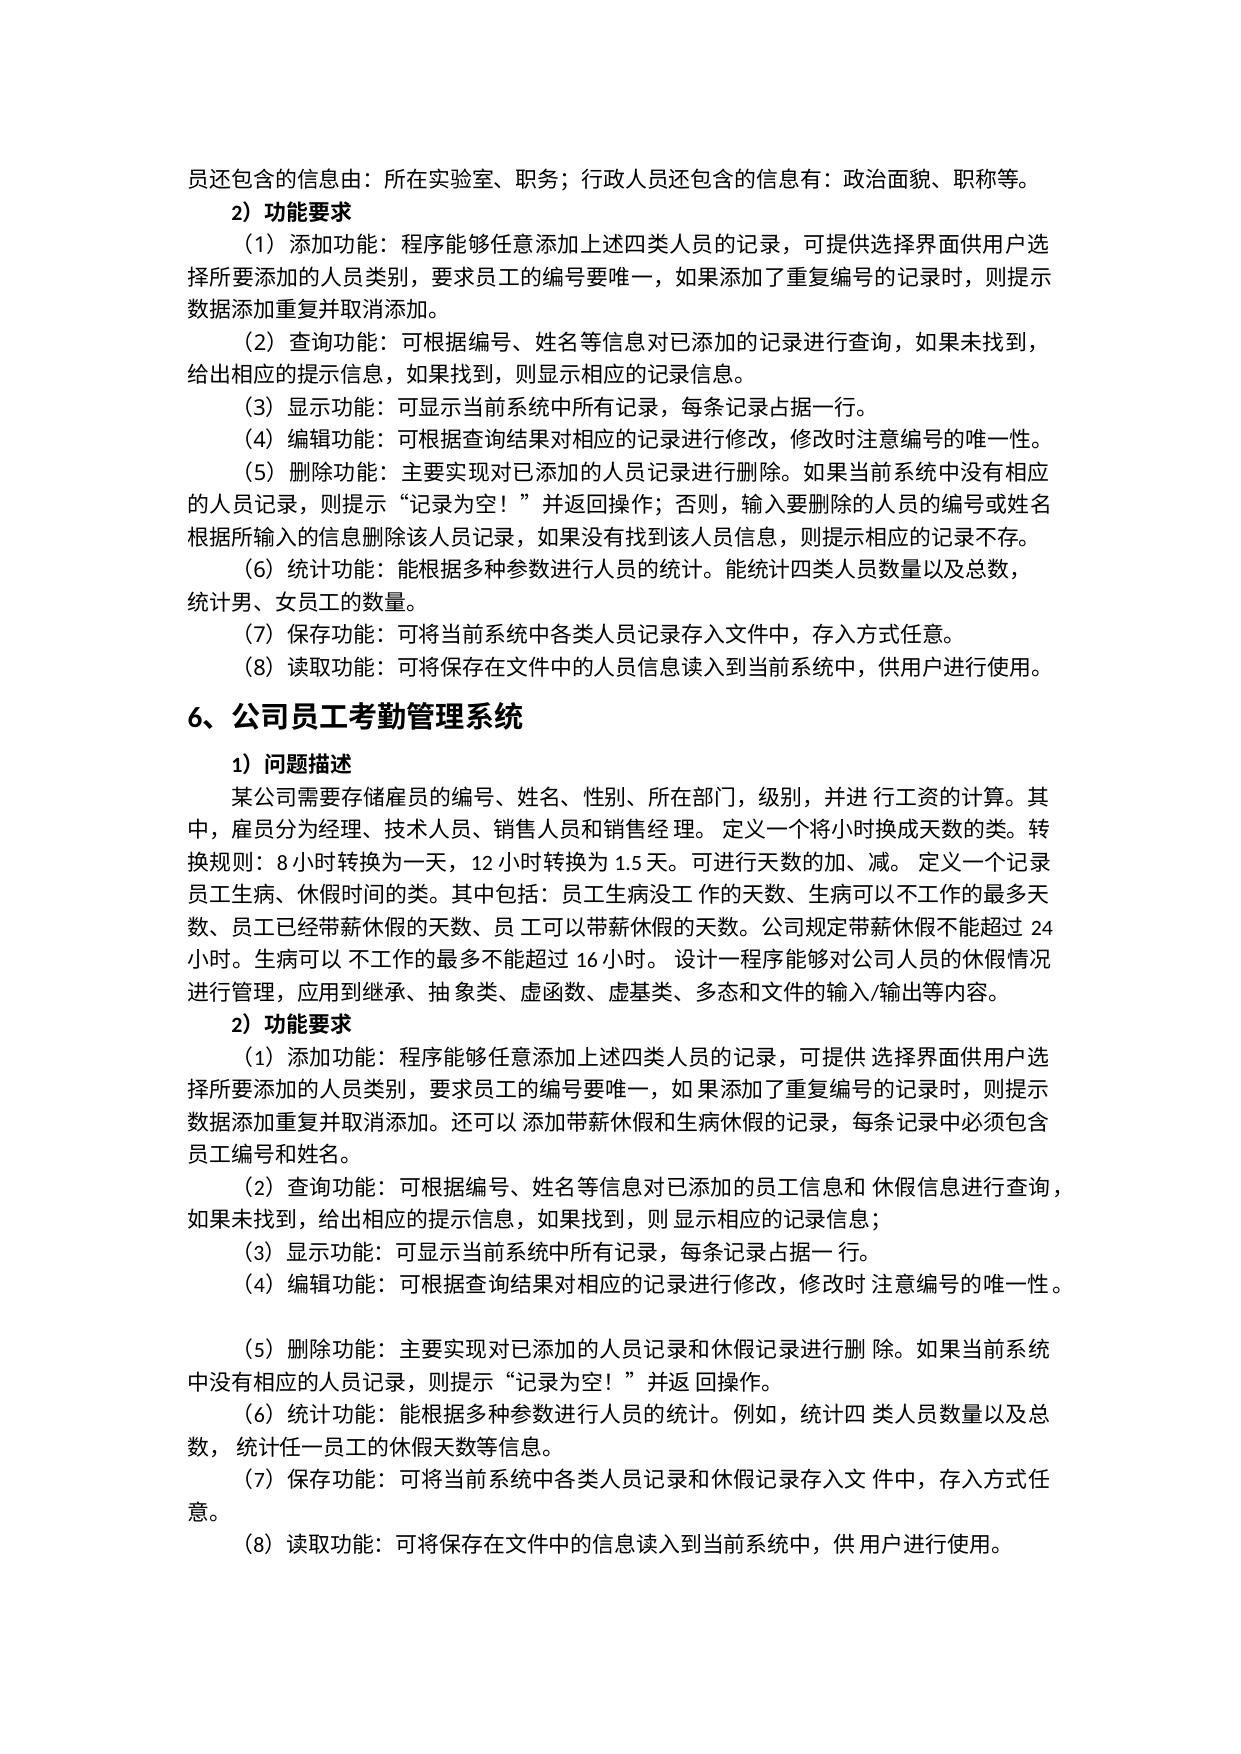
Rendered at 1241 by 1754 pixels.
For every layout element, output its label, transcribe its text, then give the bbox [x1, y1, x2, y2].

text （4）编辑功能：可根据查询结果对相应的记录进行修改，修改时注意编号的唯一性。 [187, 422, 1053, 454]
text 1）问题描述 [187, 747, 1053, 779]
text 某公司需要存储雇员的编号、姓名、性别、所在部门，级别，并进 行工资的计算。其中，雇员分为经理、技术人员、销售人员和销售经 理。 定义一个将小时换成天数的类。转换规则：8小时转换为一天，12 小时转换为1.5天。可进行天数的加、减。 定义一个记录员工生病、休假时间的类。其中包括：员工生病没工 作的天数、生病可以不工作的最多天数、员工已经带薪休假的天数、员 工可以带薪休假的天数。公司规定带薪休假不能超过24小时。生病可以 不工作的最多不能超过16小时。 设计一程序能够对公司人员的休假情况进行管理，应用到继承、抽 象类、虚函数、虚基类、多态和文件的输入/输出等内容。 [187, 779, 1053, 1007]
text （7）保存功能：可将当前系统中各类人员记录和休假记录存入文 件中，存入方式任意。 [187, 1462, 1053, 1527]
text 6、公司员工考勤管理系统 [187, 682, 1053, 747]
text （1）添加功能：程序能够任意添加上述四类人员的记录，可提供选择界面供用户选择所要添加的人员类别，要求员工的编号要唯一，如果添加了重复编号的记录时，则提示数据添加重复并取消添加。 [187, 227, 1053, 324]
text （3）显示功能：可显示当前系统中所有记录，每条记录占据一行。 [187, 389, 1053, 422]
text 2）功能要求 [187, 1007, 1053, 1039]
text （7）保存功能：可将当前系统中各类人员记录存入文件中，存入方式任意。 [187, 617, 1053, 649]
text （1）添加功能：程序能够任意添加上述四类人员的记录，可提供 选择界面供用户选择所要添加的人员类别，要求员工的编号要唯一，如 果添加了重复编号的记录时，则提示数据添加重复并取消添加。还可以 添加带薪休假和生病休假的记录，每条记录中必须包含员工编号和姓名。 [187, 1039, 1053, 1169]
text 统计男、女员工的数量。 [187, 584, 1053, 617]
text （6）统计功能：能根据多种参数进行人员的统计。能统计四类人员数量以及总数， [231, 552, 1053, 584]
text （3）显示功能：可显示当前系统中所有记录，每条记录占据一 行。 [187, 1234, 1053, 1267]
text （5）删除功能：主要实现对已添加的人员记录和休假记录进行删 除。如果当前系统中没有相应的人员记录，则提示“记录为空！”并返 回操作。 [187, 1332, 1053, 1397]
text （6）统计功能：能根据多种参数进行人员的统计。例如，统计四 类人员数量以及总数， 统计任一员工的休假天数等信息。 [187, 1397, 1053, 1462]
text （2）查询功能：可根据编号、姓名等信息对已添加的记录进行查询，如果未找到，给出相应的提示信息，如果找到，则显示相应的记录信息。 [187, 324, 1053, 389]
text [187, 162, 1053, 194]
text （8）读取功能：可将保存在文件中的人员信息读入到当前系统中，供用户进行使用。 [187, 649, 1053, 682]
text 2）功能要求 [187, 194, 1053, 227]
text （2）查询功能：可根据编号、姓名等信息对已添加的员工信息和 休假信息进行查询，如果未找到，给出相应的提示信息，如果找到，则 显示相应的记录信息； [187, 1169, 1053, 1234]
text （8）读取功能：可将保存在文件中的信息读入到当前系统中，供 用户进行使用。 [187, 1527, 1053, 1559]
text （5）删除功能：主要实现对已添加的人员记录进行删除。如果当前系统中没有相应的人员记录，则提示“记录为空！”并返回操作；否则，输入要删除的人员的编号或姓名，根据所输入的信息删除该人员记录，如果没有找到该人员信息，则提示相应的记录不存。 [187, 454, 1053, 552]
text （4）编辑功能：可根据查询结果对相应的记录进行修改，修改时 注意编号的唯一性。 [187, 1267, 1053, 1332]
